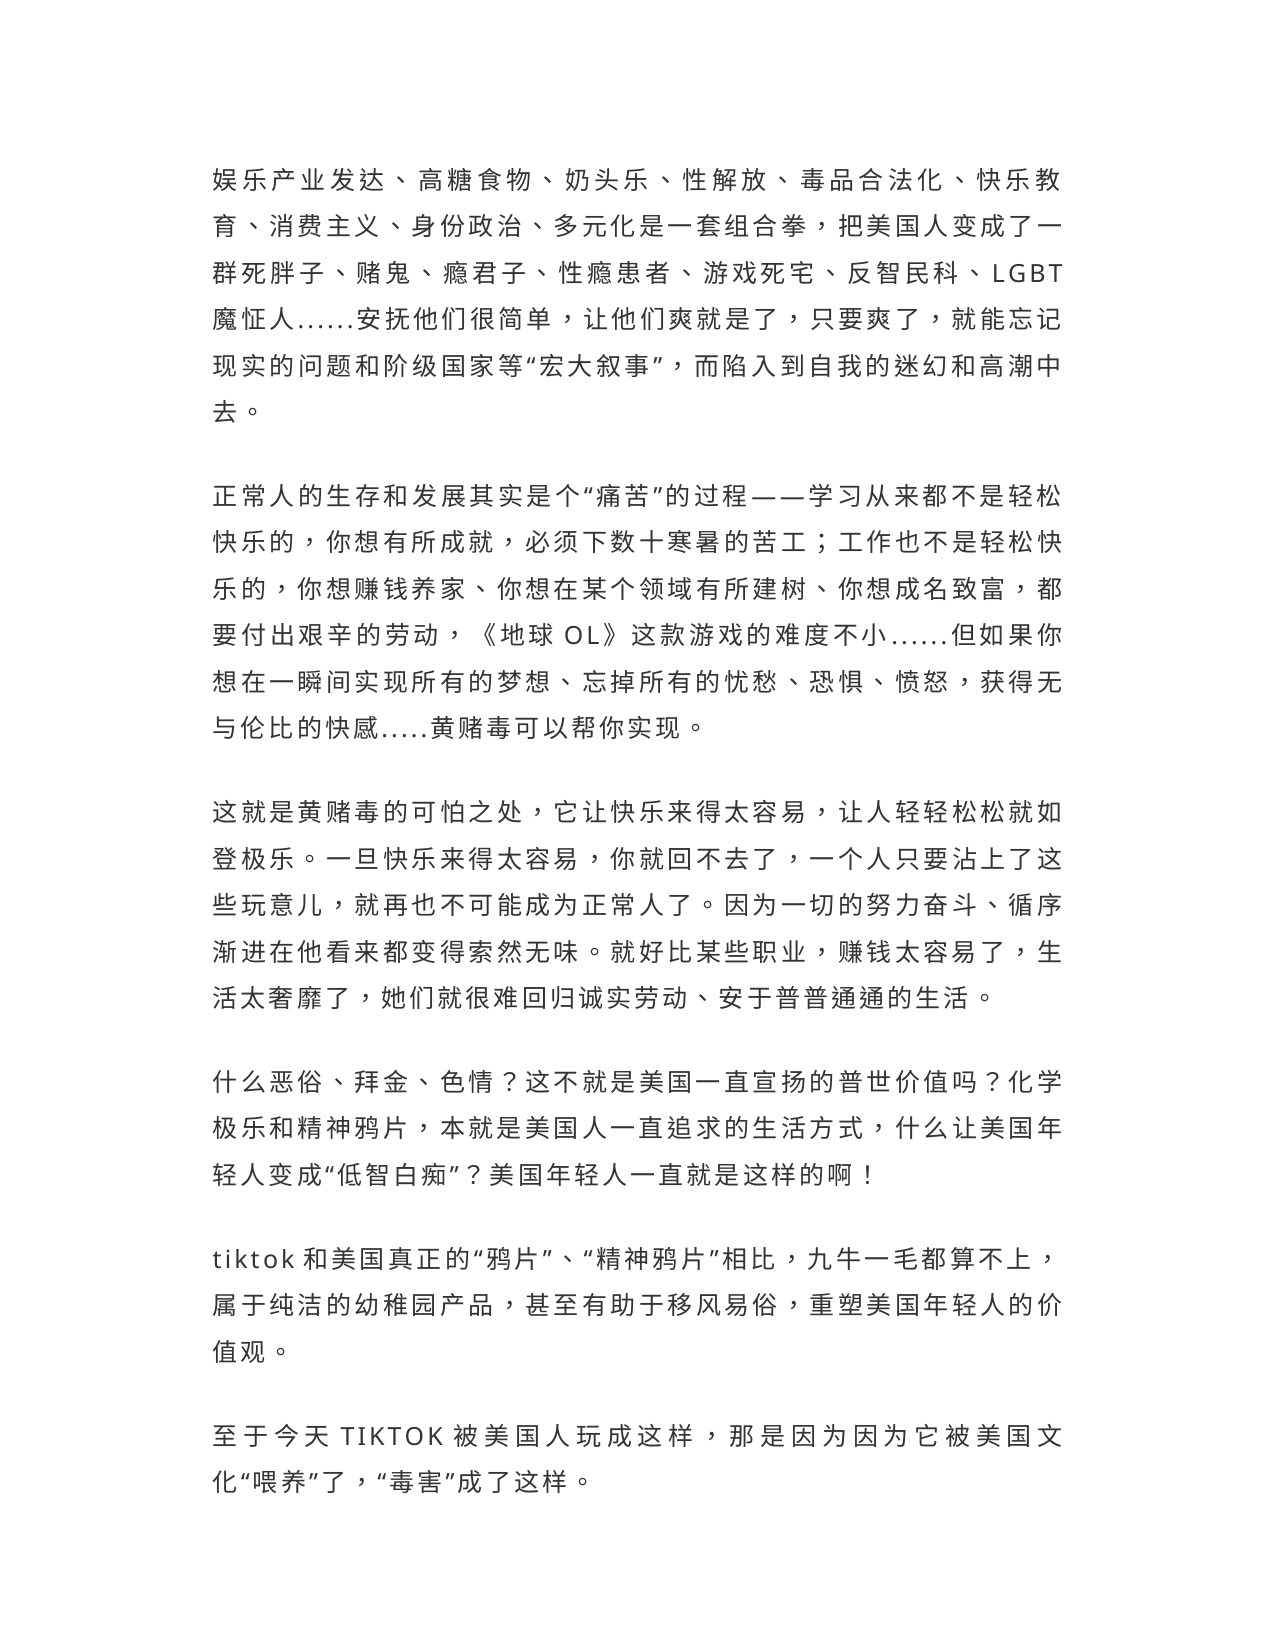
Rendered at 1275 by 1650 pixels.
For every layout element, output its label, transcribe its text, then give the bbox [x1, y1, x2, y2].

text 这就是黄赌毒的可怕之处，它让快乐来得太容易，让人轻轻松松就如登极乐。一旦快乐来得太容易，你就回不去了，一个人只要沾上了这些玩意儿，就再也不可能成为正常人了。因为一切的努力奋斗、循序渐进在他看来都变得索然无味。就好比某些职业，赚钱太容易了，生活太奢靡了，她们就很难回归诚实劳动、安于普普通通的生活。 [212, 782, 1062, 1015]
text 什么恶俗、拜金、色情？这不就是美国一直宣扬的普世价值吗？化学极乐和精神鸦片，本就是美国人一直追求的生活方式，什么让美国年轻人变成“低智白痴”？美国年轻人一直就是这样的啊！ [212, 1052, 1062, 1192]
text 正常人的生存和发展其实是个“痛苦”的过程——学习从来都不是轻松快乐的，你想有所成就，必须下数十寒暑的苦工；工作也不是轻松快乐的，你想赚钱养家、你想在某个领域有所建树、你想成名致富，都要付出艰辛的劳动，《地球OL》这款游戏的难度不小......但如果你想在一瞬间实现所有的梦想、忘掉所有的忧愁、恐惧、愤怒，获得无与伦比的快感.....黄赌毒可以帮你实现。 [212, 466, 1062, 745]
text tiktok和美国真正的“鸦片”、“精神鸦片”相比，九牛一毛都算不上，属于纯洁的幼稚园产品，甚至有助于移风易俗，重塑美国年轻人的价值观。 [212, 1229, 1062, 1368]
text 娱乐产业发达、高糖食物、奶头乐、性解放、毒品合法化、快乐教育、消费主义、身份政治、多元化是一套组合拳，把美国人变成了一群死胖子、赌鬼、瘾君子、性瘾患者、游戏死宅、反智民科、LGBT魔怔人......安抚他们很简单，让他们爽就是了，只要爽了，就能忘记现实的问题和阶级国家等“宏大叙事”，而陷入到自我的迷幻和高潮中去。 [212, 150, 1062, 429]
text 至于今天TIKTOK被美国人玩成这样，那是因为因为它被美国文化“喂养”了，“毒害”成了这样。 [212, 1406, 1062, 1499]
